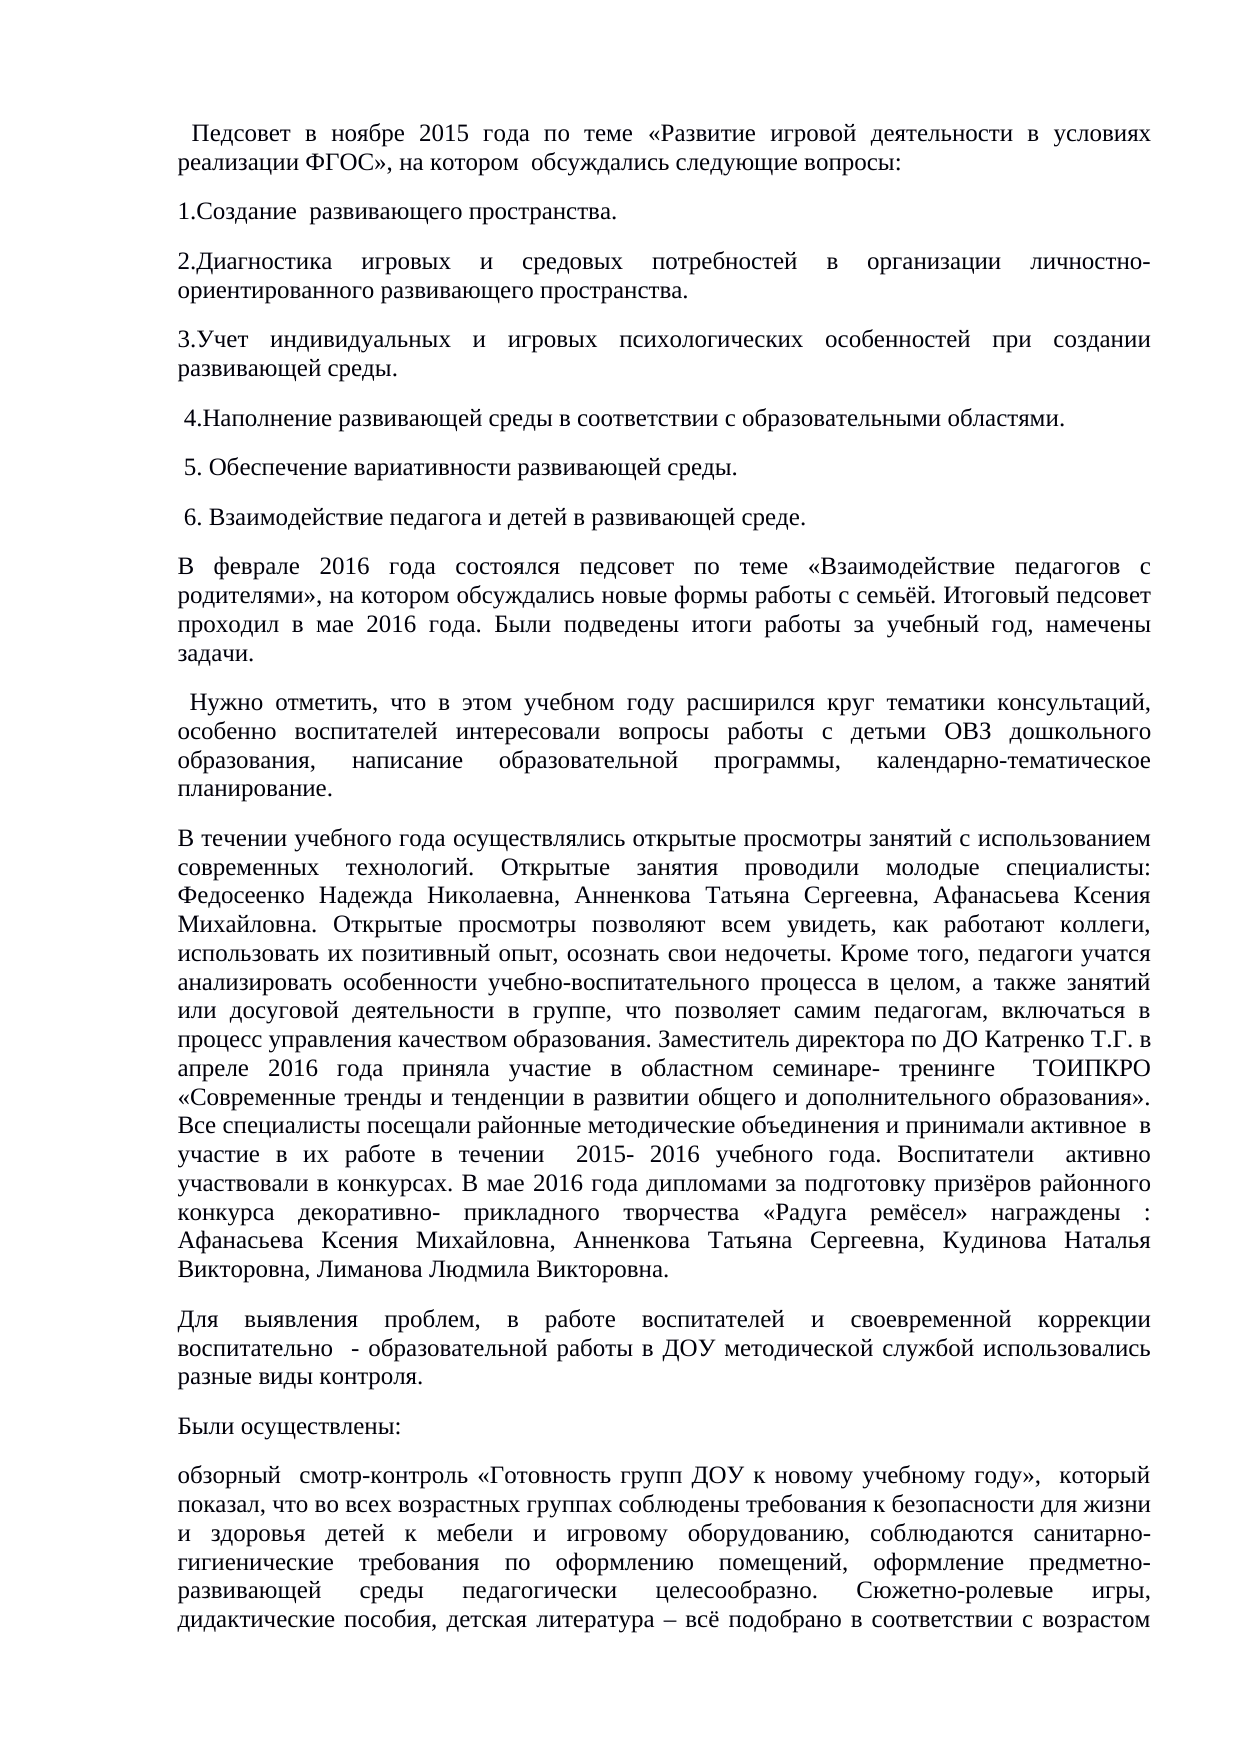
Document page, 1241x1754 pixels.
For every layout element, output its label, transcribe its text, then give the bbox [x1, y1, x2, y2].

text В феврале 2016 года состоялся педсовет по теме «Взаимодействие педагогов с родителями», на котором обсуждались новые формы работы с семьёй. Итоговый педсовет проходил в мае 2016 года. Были подведены итоги работы за учебный год, намечены задачи. [177, 551, 1152, 666]
text 4.Наполнение развивающей среды в соответствии с образовательными областями. [177, 403, 1152, 431]
text В течении учебного года осуществлялись открытые просмотры занятий с использованием современных технологий. Открытые занятия проводили молодые специалисты: Федосеенко Надежда Николаевна, Анненкова Татьяна Сергеевна, Афанасьева Ксения Михайловна. Открытые просмотры позволяют всем увидеть, как работают коллеги, использовать их позитивный опыт, осознать свои недочеты. Кроме того, педагоги учатся анализировать особенности учебно-воспитательного процесса в целом, а также занятий или досуговой деятельности в группе, что позволяет самим педагогам, включаться в процесс управления качеством образования. Заместитель директора по ДО Катренко Т.Г. в апреле 2016 года приняла участие в областном семинаре- тренинге ТОИПКРО «Современные тренды и тенденции в развитии общего и дополнительного образования». Все специалисты посещали районные методические объединения и принимали активное в участие в их работе в течении 2015- 2016 учебного года. Воспитатели активно участвовали в конкурсах. В мае 2016 года дипломами за подготовку призёров районного конкурса декоративно- прикладного творчества «Радуга ремёсел» награждены : Афанасьева Ксения Михайловна, Анненкова Татьяна Сергеевна, Кудинова Наталья Викторовна, Лиманова Людмила Викторовна. [177, 823, 1152, 1283]
text 2.Диагностика игровых и средовых потребностей в организации личностно-ориентированного развивающего пространства. [177, 246, 1152, 303]
text Педсовет в ноябре 2015 года по теме «Развитие игровой деятельности в условиях реализации ФГОС», на котором обсуждались следующие вопросы: [177, 118, 1152, 176]
text 6. Взаимодействие педагога и детей в развивающей среде. [177, 502, 1152, 531]
text 3.Учет индивидуальных и игровых психологических особенностей при создании развивающей среды. [177, 324, 1152, 382]
text 5. Обеспечение вариативности развивающей среды. [177, 452, 1152, 481]
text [177, 1461, 1152, 1633]
text Были осуществлены: [177, 1411, 1152, 1440]
text Для выявления проблем, в работе воспитателей и своевременной коррекции воспитательно - образовательной работы в ДОУ методической службой использовались разные виды контроля. [177, 1304, 1152, 1390]
text Нужно отметить, что в этом учебном году расширился круг тематики консультаций, особенно воспитателей интересовали вопросы работы с детьми ОВЗ дошкольного образования, написание образовательной программы, календарно-тематическое планирование. [177, 687, 1152, 802]
text 1.Создание развивающего пространства. [177, 196, 1152, 225]
